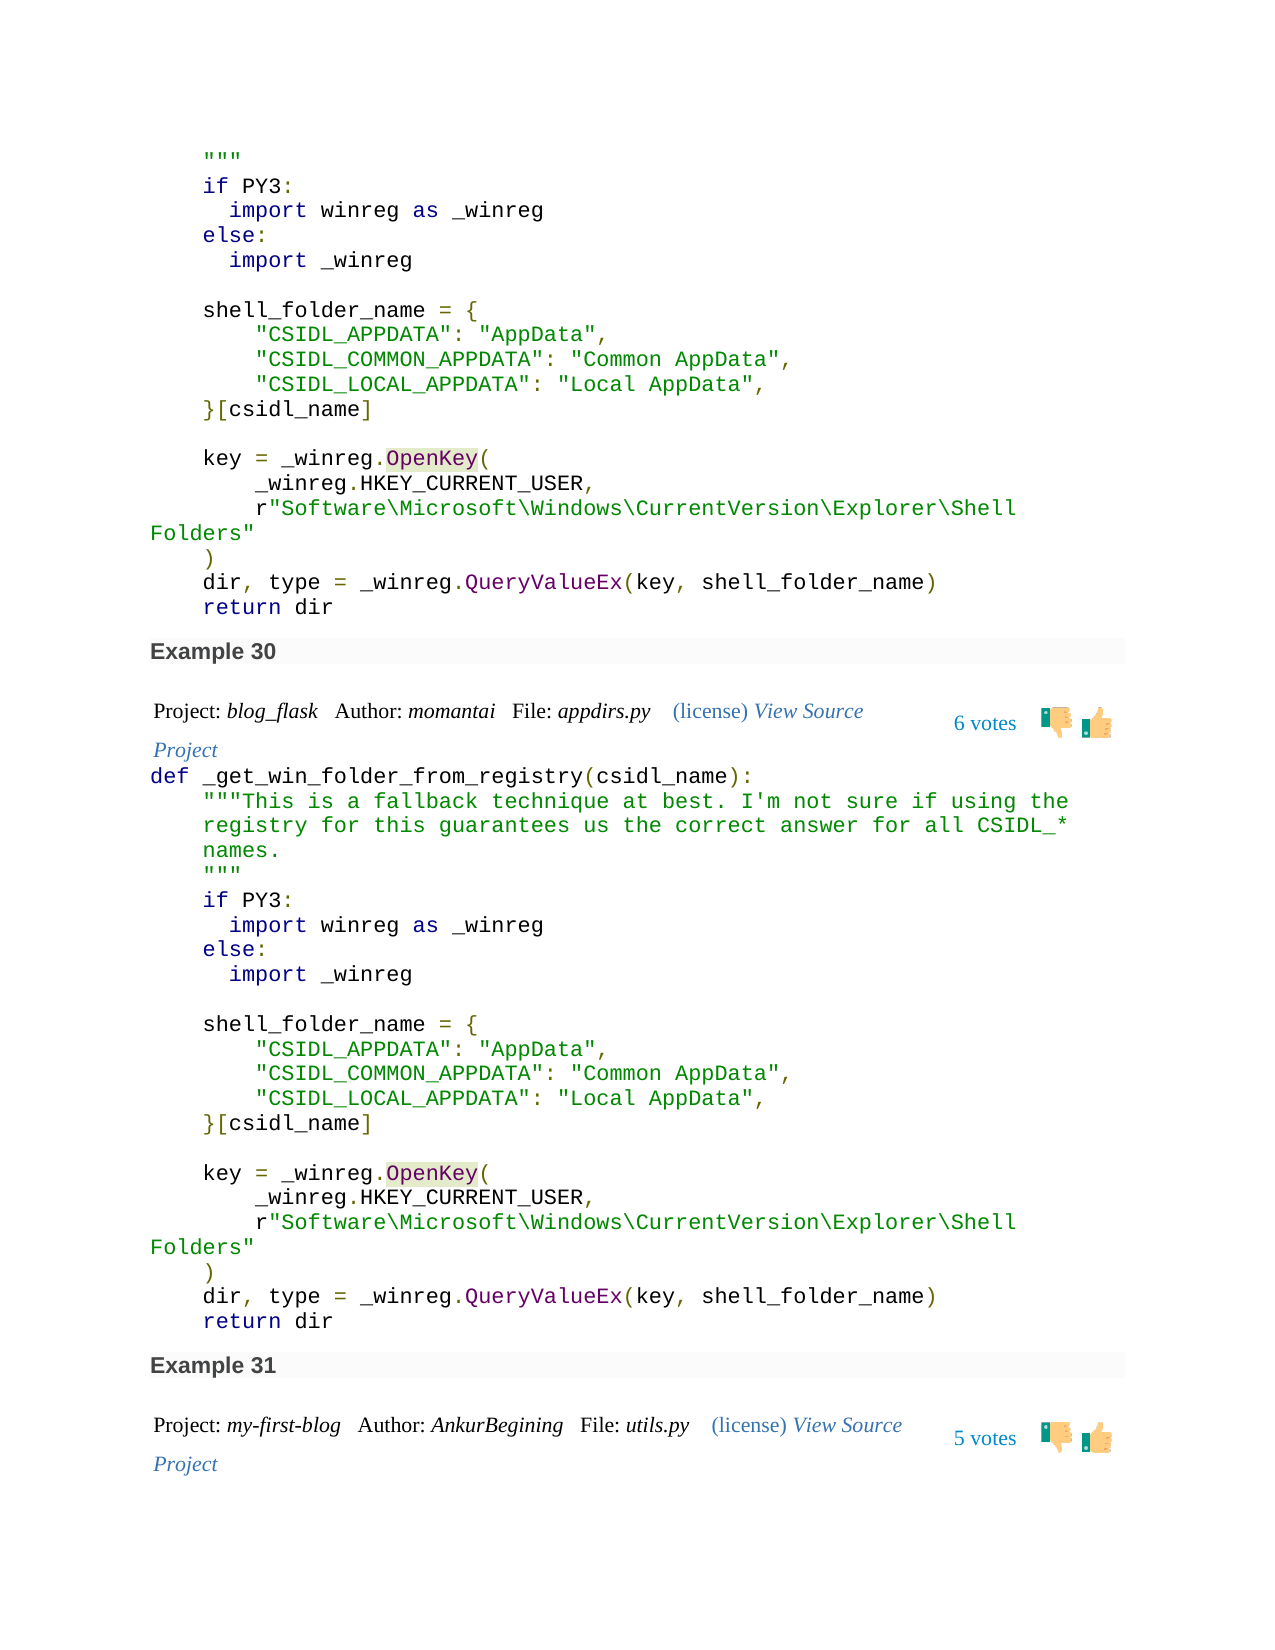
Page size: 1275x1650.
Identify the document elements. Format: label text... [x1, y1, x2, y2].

text _winreg.HKEY_CURRENT_USER, [150, 1187, 1125, 1211]
text "CSIDL_COMMON_APPDATA": "Common AppData", [150, 1063, 1125, 1087]
text import winreg as _winreg [150, 914, 1125, 939]
table_header Project: my-first-blog Author: AnkurBegining File: utils.py (license) View Source Project [150, 1395, 925, 1479]
text def _get_win_folder_from_registry(csidl_name): [150, 765, 1125, 790]
text registry for this guarantees us the correct answer for all CSIDL_* [150, 815, 1125, 839]
text _winreg.HKEY_CURRENT_USER, [150, 472, 1125, 497]
text if PY3: [150, 175, 1125, 199]
text """This is a fallback technique at best. I'm not sure if using the [150, 790, 1125, 815]
table_header [1024, 681, 1125, 765]
text r"Software\Microsoft\Windows\CurrentVersion\Explorer\Shell Folders" [150, 497, 1125, 547]
text dir, type = _winreg.QueryValueEx(key, shell_folder_name) [150, 571, 1125, 596]
picture [1036, 702, 1118, 743]
text ) [150, 547, 1125, 571]
text r"Software\Microsoft\Windows\CurrentVersion\Explorer\Shell Folders" [150, 1211, 1125, 1261]
text "CSIDL_APPDATA": "AppData", [150, 323, 1125, 348]
text if PY3: [150, 889, 1125, 914]
text """ [150, 150, 1125, 175]
text "CSIDL_LOCAL_APPDATA": "Local AppData", [150, 1087, 1125, 1112]
text shell_folder_name = { [150, 299, 1125, 323]
text Example 30 [150, 638, 1125, 664]
text import winreg as _winreg [150, 199, 1125, 224]
text key = _winreg.OpenKey( [478, 1162, 1125, 1187]
text Example 31 [150, 1352, 1125, 1378]
table_header [1024, 1395, 1125, 1479]
text key = _winreg.OpenKey( [150, 1162, 386, 1187]
text """ [150, 864, 1125, 889]
table_header 5 votes [925, 1395, 1024, 1479]
table_header Project: blog_flask Author: momantai File: appdirs.py (license) View Source Project [150, 681, 925, 765]
table_header 6 votes [925, 681, 1024, 765]
picture [1036, 1417, 1118, 1458]
text import _winreg [150, 963, 1125, 988]
text }[csidl_name] [150, 1112, 1125, 1137]
text else: [150, 224, 1125, 249]
text "CSIDL_COMMON_APPDATA": "Common AppData", [150, 348, 1125, 373]
text ) [150, 1261, 1125, 1286]
text }[csidl_name] [150, 398, 1125, 423]
text "CSIDL_APPDATA": "AppData", [150, 1038, 1125, 1063]
text return dir [150, 1311, 1125, 1335]
text key = _winreg.OpenKey( [150, 447, 1125, 472]
text else: [150, 939, 1125, 963]
text return dir [150, 596, 1125, 621]
text shell_folder_name = { [150, 1013, 1125, 1038]
text names. [150, 839, 1125, 864]
text import _winreg [150, 249, 1125, 274]
text dir, type = _winreg.QueryValueEx(key, shell_folder_name) [150, 1286, 1125, 1311]
text "CSIDL_LOCAL_APPDATA": "Local AppData", [150, 373, 1125, 398]
